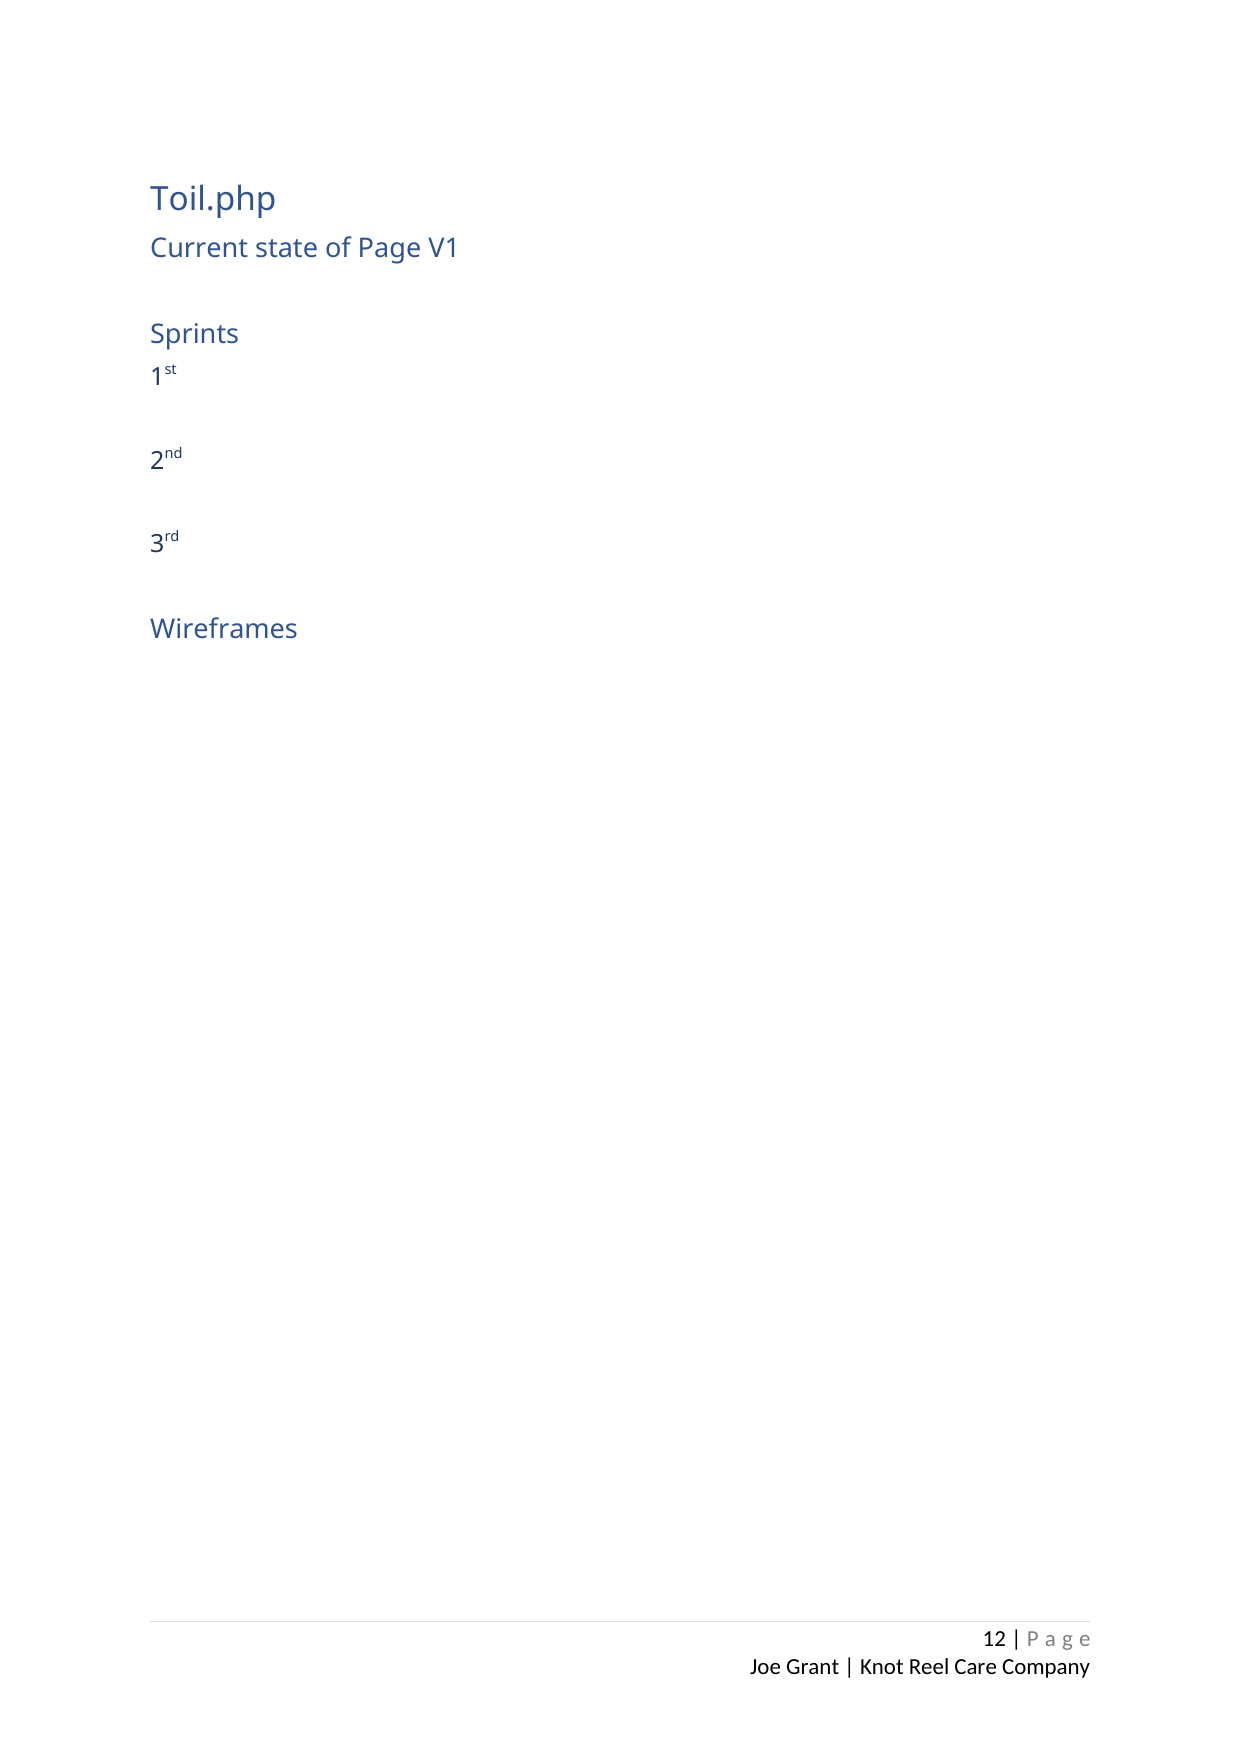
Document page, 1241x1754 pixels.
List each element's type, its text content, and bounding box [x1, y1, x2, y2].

subtitle 3rd [150, 526, 1090, 560]
subtitle 1st [150, 359, 1090, 393]
subtitle Current state of Page V1 [150, 228, 1090, 265]
subtitle Wireframes [150, 610, 1090, 647]
subtitle Sprints [150, 315, 1090, 352]
subtitle Toil.php [150, 175, 1090, 220]
subtitle 2nd [150, 442, 1090, 476]
